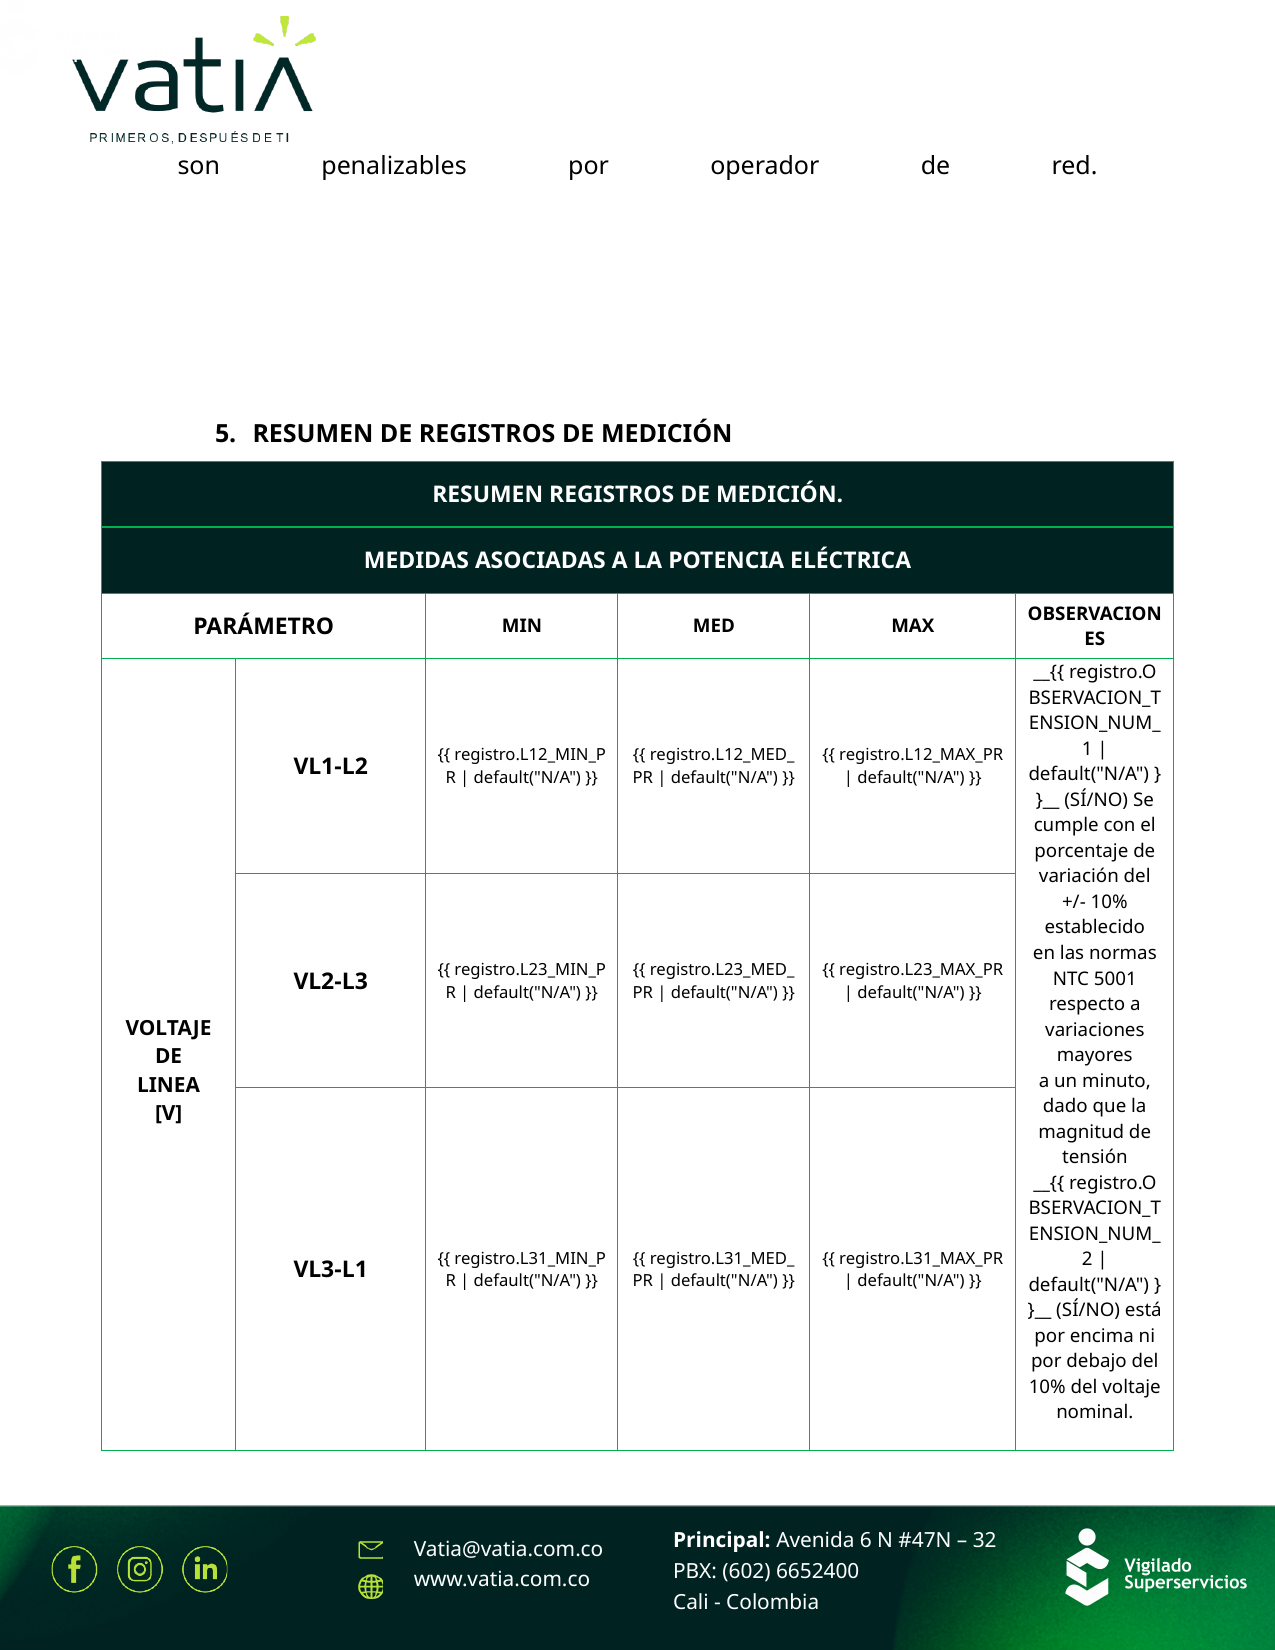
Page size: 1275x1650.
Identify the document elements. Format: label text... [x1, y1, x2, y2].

table_cell PARÁMETRO [102, 594, 425, 657]
table_cell {{ registro.L23_MIN_PR | default("N/A") }} [426, 874, 617, 1087]
table_cell {{ registro.L12_MAX_PR | default("N/A") }} [810, 659, 1015, 872]
table_cell VL3-L1 [236, 1088, 425, 1450]
table_cell MIN [426, 594, 617, 657]
picture [0, 0, 1275, 1650]
table_cell {{ registro.L23_MED_PR | default("N/A") }} [618, 874, 809, 1087]
table_cell MEDIDAS ASOCIADAS A LA POTENCIA ELÉCTRICA [102, 528, 1173, 593]
table_cell __{{ registro.OBSERVACION_TENSION_NUM_1 | default("N/A") }}__ (SÍ/NO) Se cumple con el porcentaje de variación del +/- 10% establecido en las normas NTC 5001 respecto a variaciones mayores a un minuto, dado que la magnitud de tensión __{{ registro.OBSERVACION_TENSION_NUM_2 | default("N/A") }}__ (SÍ/NO) está por encima ni por debajo del 10% del voltaje nominal. [1016, 659, 1173, 1450]
table_cell {{ registro.L12_MIN_PR | default("N/A") }} [426, 659, 617, 872]
table_cell MED [618, 594, 809, 657]
table_cell OBSERVACIONES [1016, 594, 1173, 657]
table_cell MAX [810, 594, 1015, 657]
table_cell {{ registro.L31_MIN_PR | default("N/A") }} [426, 1088, 617, 1450]
subtitle RESUMEN DE REGISTROS DE MEDICIÓN [215, 416, 1098, 450]
table_cell VL1-L2 [236, 659, 425, 872]
table_cell {{ registro.L31_MED_PR | default("N/A") }} [618, 1088, 809, 1450]
table_cell VOLTAJE DE LINEA [V] [102, 659, 235, 1450]
table_cell VL2-L3 [236, 874, 425, 1087]
table_cell {{ registro.L31_MAX_PR | default("N/A") }} [810, 1088, 1015, 1450]
table_cell {{ registro.L12_MED_PR | default("N/A") }} [618, 659, 809, 872]
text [177, 148, 1098, 215]
table_header RESUMEN REGISTROS DE MEDICIÓN. [102, 462, 1173, 526]
table_cell {{ registro.L23_MAX_PR | default("N/A") }} [810, 874, 1015, 1087]
